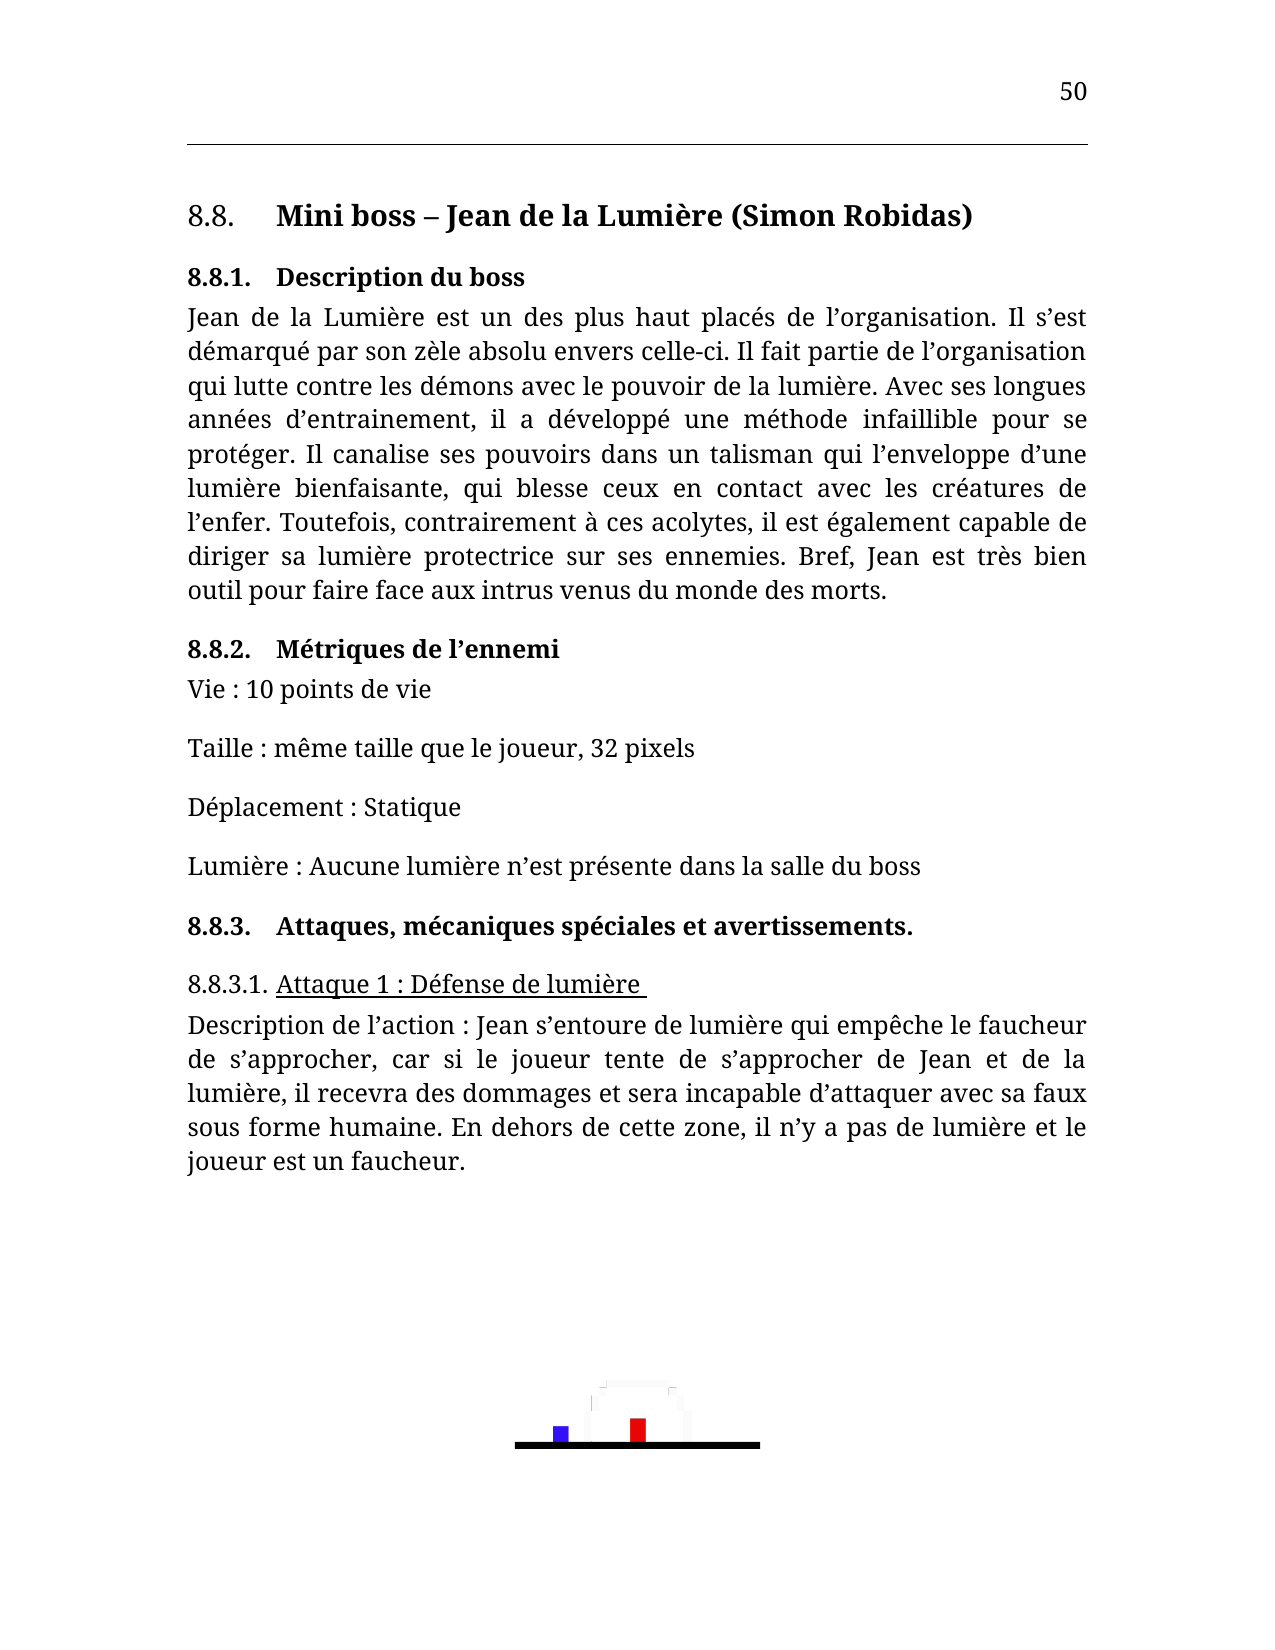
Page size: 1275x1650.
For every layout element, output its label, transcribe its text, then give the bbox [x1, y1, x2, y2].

subtitle Attaques, mécaniques spéciales et avertissements. [187, 908, 1088, 942]
subtitle Mini boss – Jean de la Lumière (Simon Robidas) [187, 195, 1088, 235]
text Jean de la Lumière est un des plus haut placés de l’organisation. Il s’est démarqué par son zèle absolu envers celle-ci. Il fait partie de l’organisation qui lutte contre les démons avec le pouvoir de la lumière. Avec ses longues années d’entrainement, il a développé une méthode infaillible pour se protéger. Il canalise ses pouvoirs dans un talisman qui l’enveloppe d’une lumière bienfaisante, qui blesse ceux en contact avec les créatures de l’enfer. Toutefois, contrairement à ces acolytes, il est également capable de diriger sa lumière protectrice sur ses ennemies. Bref, Jean est très bien outil pour faire face aux intrus venus du monde des morts. [187, 300, 1088, 607]
text Description de l’action : Jean s’entoure de lumière qui empêche le faucheur de s’approcher, car si le joueur tente de s’approcher de Jean et de la lumière, il recevra des dommages et sera incapable d’attaquer avec sa faux sous forme humaine. En dehors de cette zone, il n’y a pas de lumière et le joueur est un faucheur. [187, 1007, 1088, 1178]
subtitle Métriques de l’ennemi [187, 632, 1088, 666]
text Taille : même taille que le joueur, 32 pixels [187, 731, 1088, 765]
text Lumière : Aucune lumière n’est présente dans la salle du boss [187, 849, 1088, 883]
picture [514, 1202, 761, 1449]
text Vie : 10 points de vie [187, 672, 1088, 706]
subtitle Description du boss [187, 260, 1088, 294]
subtitle Attaque 1 : Défense de lumière [187, 967, 1088, 1001]
text Déplacement : Statique [187, 790, 1088, 824]
